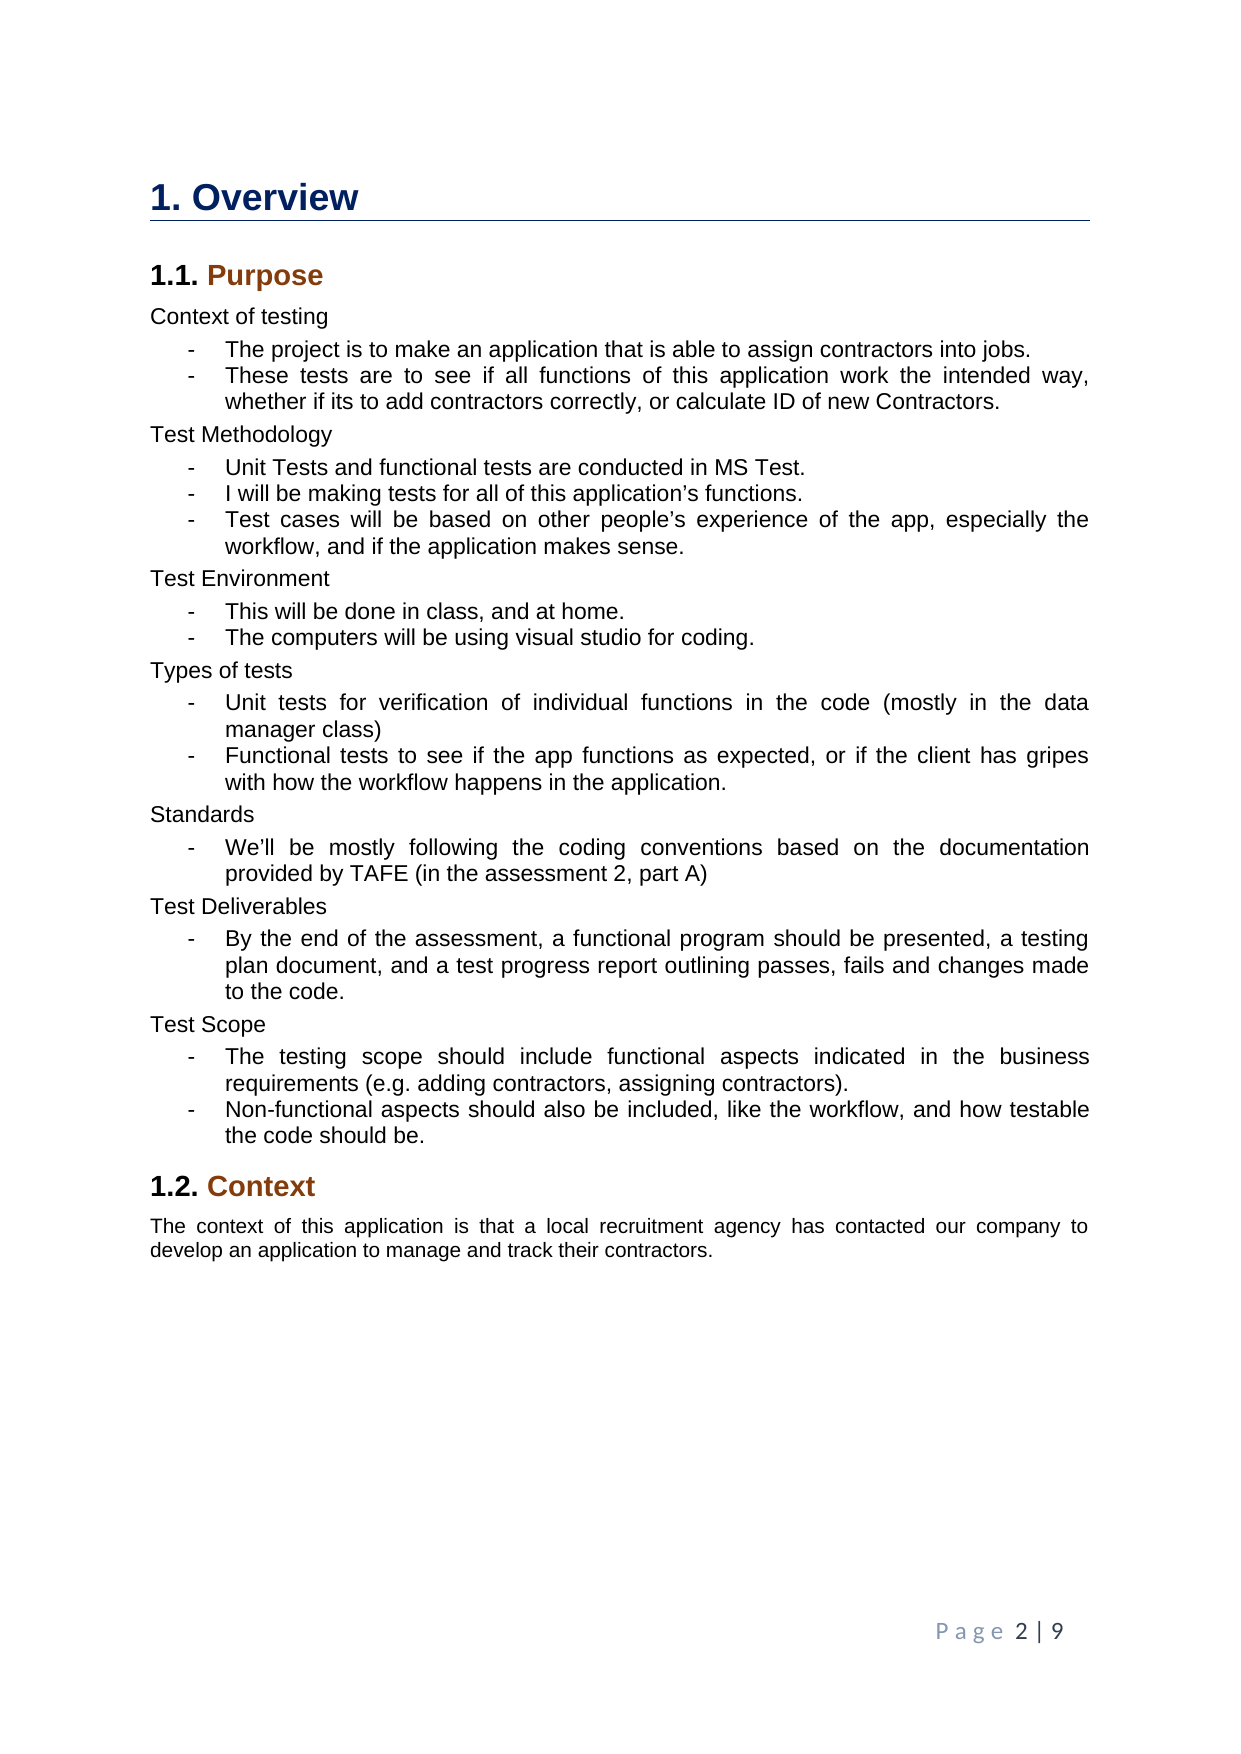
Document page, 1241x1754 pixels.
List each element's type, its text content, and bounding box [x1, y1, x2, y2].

list By the end of the assessment, a functional program should be presented, a testing plan document, and a test progress report outlining passes, fails and changes made to the code. [187, 925, 1090, 1004]
list This will be done in class, and at home. [187, 598, 1090, 624]
list I will be making tests for all of this application’s functions. [187, 480, 1090, 506]
subtitle Purpose [150, 258, 1090, 292]
list Unit Tests and functional tests are conducted in MS Test. [187, 453, 1090, 480]
text Test Deliverables [150, 893, 1090, 919]
subtitle Context [150, 1169, 1090, 1203]
list Test cases will be based on other people’s experience of the app, especially the workflow, and if the application makes sense. [187, 506, 1090, 559]
text Test Scope [150, 1011, 1090, 1037]
text Standards [150, 801, 1090, 827]
subtitle Overview [150, 175, 1090, 220]
list The computers will be using visual studio for coding. [187, 624, 1090, 651]
list These tests are to see if all functions of this application work the intended way, whether if its to add contractors correctly, or calculate ID of new Contractors. [187, 362, 1090, 415]
list We’ll be mostly following the coding conventions based on the documentation provided by TAFE (in the assessment 2, part A) [187, 834, 1090, 886]
text The context of this application is that a local recruitment agency has contacted our company to develop an application to manage and track their contractors. [150, 1214, 1090, 1262]
list The project is to make an application that is able to assign contractors into jobs. [187, 336, 1090, 362]
text Context of testing [150, 303, 1090, 329]
list Functional tests to see if the app functions as expected, or if the client has gripes with how the workflow happens in the application. [187, 742, 1090, 795]
list Non-functional aspects should also be included, like the workflow, and how testable the code should be. [187, 1096, 1090, 1148]
text Test Methodology [150, 421, 1090, 447]
list Unit tests for verification of individual functions in the code (mostly in the data manager class) [187, 689, 1090, 742]
text Types of tests [150, 657, 1090, 683]
text Test Environment [150, 565, 1090, 592]
list The testing scope should include functional aspects indicated in the business requirements (e.g. adding contractors, assigning contractors). [187, 1043, 1090, 1096]
